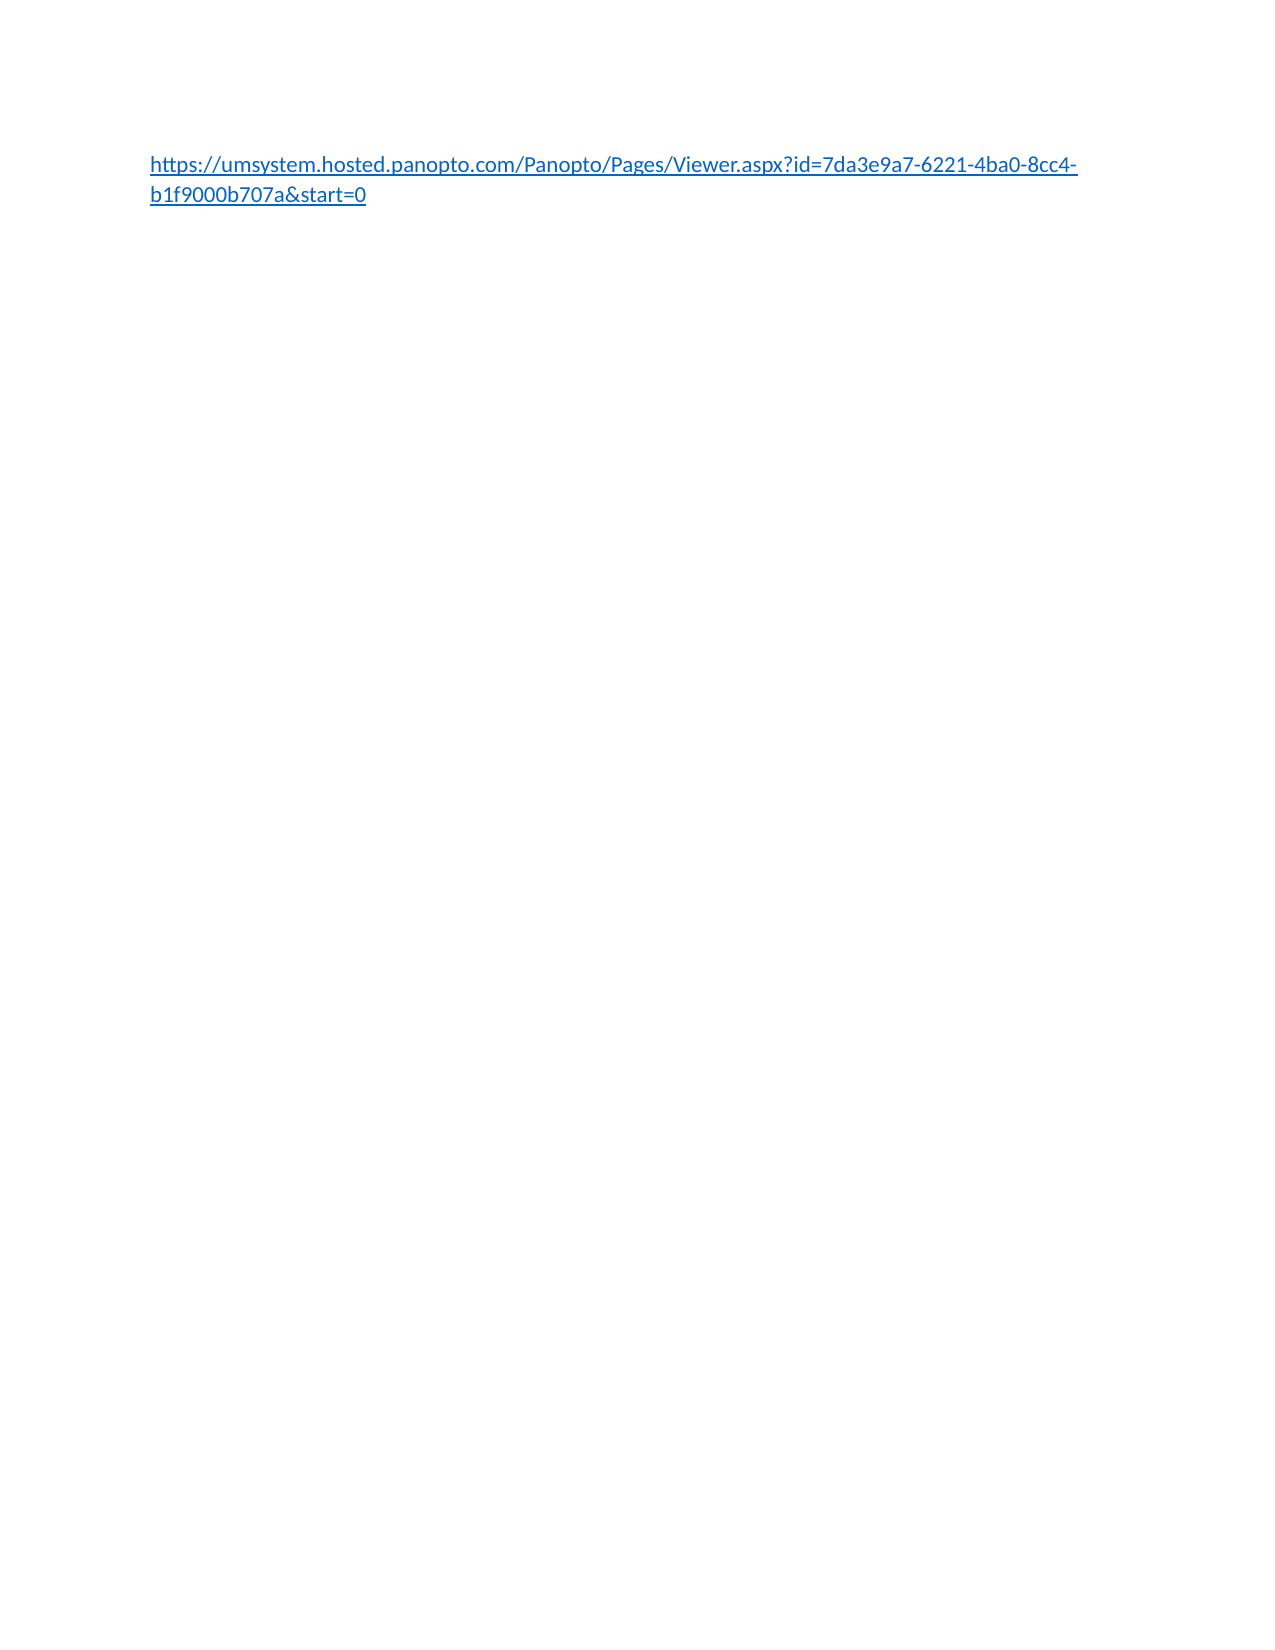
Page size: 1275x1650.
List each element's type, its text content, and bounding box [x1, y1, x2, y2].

text https://umsystem.hosted.panopto.com/Panopto/Pages/Viewer.aspx?id=7da3e9a7-6221-4ba0-8cc4-b1f9000b707a&start=0 [150, 150, 1125, 208]
